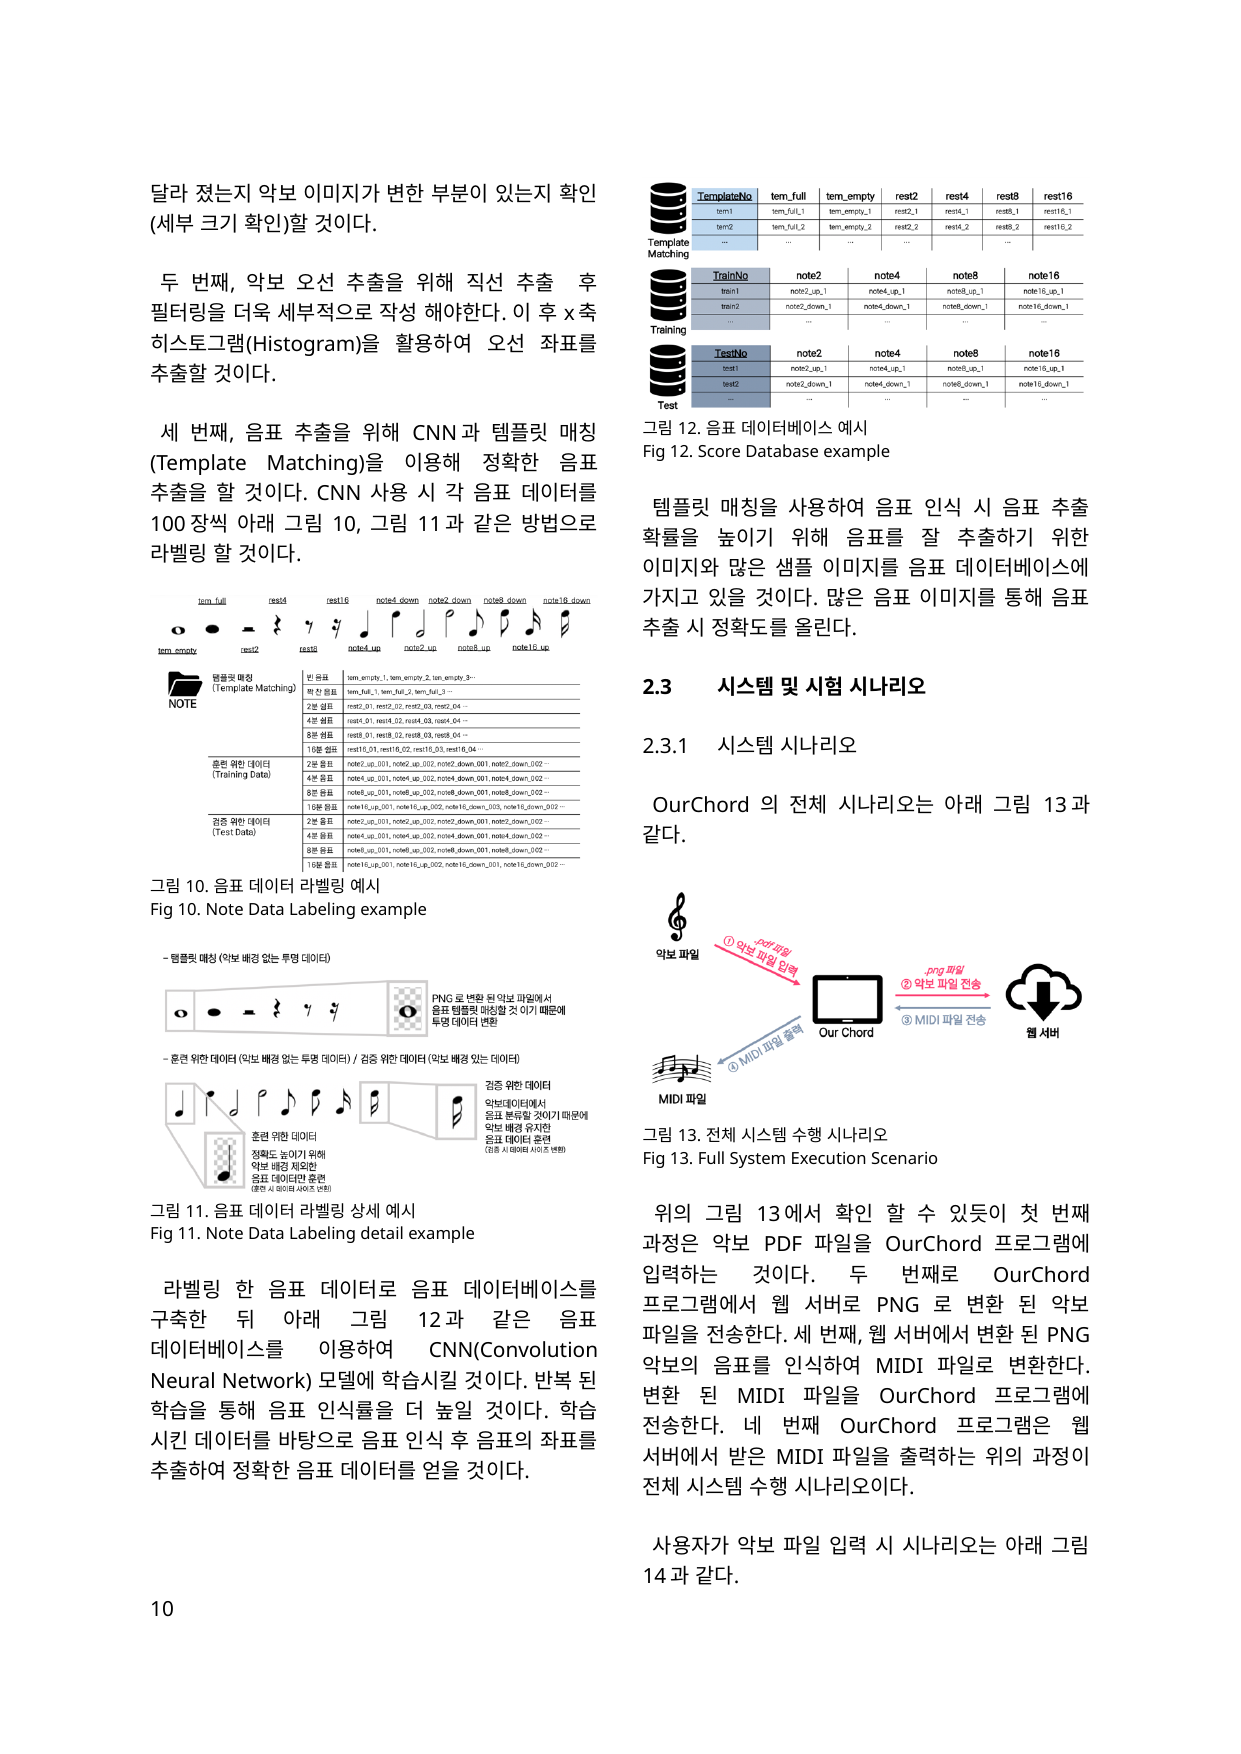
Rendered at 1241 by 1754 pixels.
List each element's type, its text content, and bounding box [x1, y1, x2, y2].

text 그림 11. 음표 데이터 라벨링 상세 예시 [150, 1198, 598, 1222]
picture [150, 942, 598, 1198]
list 시스템 시나리오 [642, 729, 1090, 759]
picture [642, 877, 1090, 1122]
text 그림 13. 전체 시스템 수행 시나리오 [642, 1122, 1090, 1146]
picture [150, 595, 598, 873]
text Fig 13. Full System Execution Scenario [642, 1146, 1090, 1169]
text Fig 12. Score Database example [642, 439, 1090, 462]
picture [642, 177, 1090, 416]
text 두 번째, 악보 오선 추출을 위해 직선 추출 후 필터링을 더욱 세부적으로 작성 해야한다. 이 후 x축 히스토그램(Histogram)을 활용하여 오선 좌표를 추출할 것이다. [150, 266, 598, 387]
text 세 번째, 음표 추출을 위해 CNN과 템플릿 매칭(Template Matching)을 이용해 정확한 음표 추출을 할 것이다. CNN 사용 시 각 음표 데이터를 100장씩 아래 그림 10, 그림 11과 같은 방법으로 라벨링 할 것이다. [150, 416, 598, 567]
text 템플릿 매칭을 사용하여 음표 인식 시 음표 추출 확률을 높이기 위해 음표를 잘 추출하기 위한 이미지와 많은 샘플 이미지를 음표 데이터베이스에 가지고 있을 것이다. 많은 음표 이미지를 통해 음표 추출 시 정확도를 올린다. [642, 491, 1090, 642]
text 위의 그림 13에서 확인 할 수 있듯이 첫 번째 과정은 악보 PDF 파일을 OurChord 프로그램에 입력하는 것이다. 두 번째로 OurChord 프로그램에서 웹 서버로 PNG 로 변환 된 악보 파일을 전송한다. 세 번째, 웹 서버에서 변환 된 PNG 악보의 음표를 인식하여 MIDI 파일로 변환한다. 변환 된 MIDI 파일을 OurChord 프로그램에 전송한다. 네 번째 OurChord 프로그램은 웹 서버에서 받은 MIDI 파일을 출력하는 위의 과정이 전체 시스템 수행 시나리오이다. [642, 1197, 1090, 1501]
text OurChord 의 전체 시나리오는 아래 그림 13과 같다. [642, 788, 1090, 848]
text 라벨링 한 음표 데이터로 음표 데이터베이스를 구축한 뒤 아래 그림 12과 같은 음표 데이터베이스를 이용하여 CNN(Convolution Neural Network) 모델에 학습시킬 것이다. 반복 된 학습을 통해 음표 인식률을 더 높일 것이다. 학습 시킨 데이터를 바탕으로 음표 인식 후 음표의 좌표를 추출하여 정확한 음표 데이터를 얻을 것이다. [150, 1273, 598, 1485]
text Fig 10. Note Data Labeling example [150, 897, 598, 920]
text 그림 12. 음표 데이터베이스 예시 [642, 416, 1090, 439]
text 그림 10. 음표 데이터 라벨링 예시 [150, 873, 598, 897]
list 시스템 및 시험 시나리오 [642, 670, 1090, 701]
text Fig 11. Note Data Labeling detail example [150, 1222, 598, 1245]
text 사용자가 악보 파일 입력 시 시나리오는 아래 그림 14과 같다. [642, 1529, 1090, 1589]
